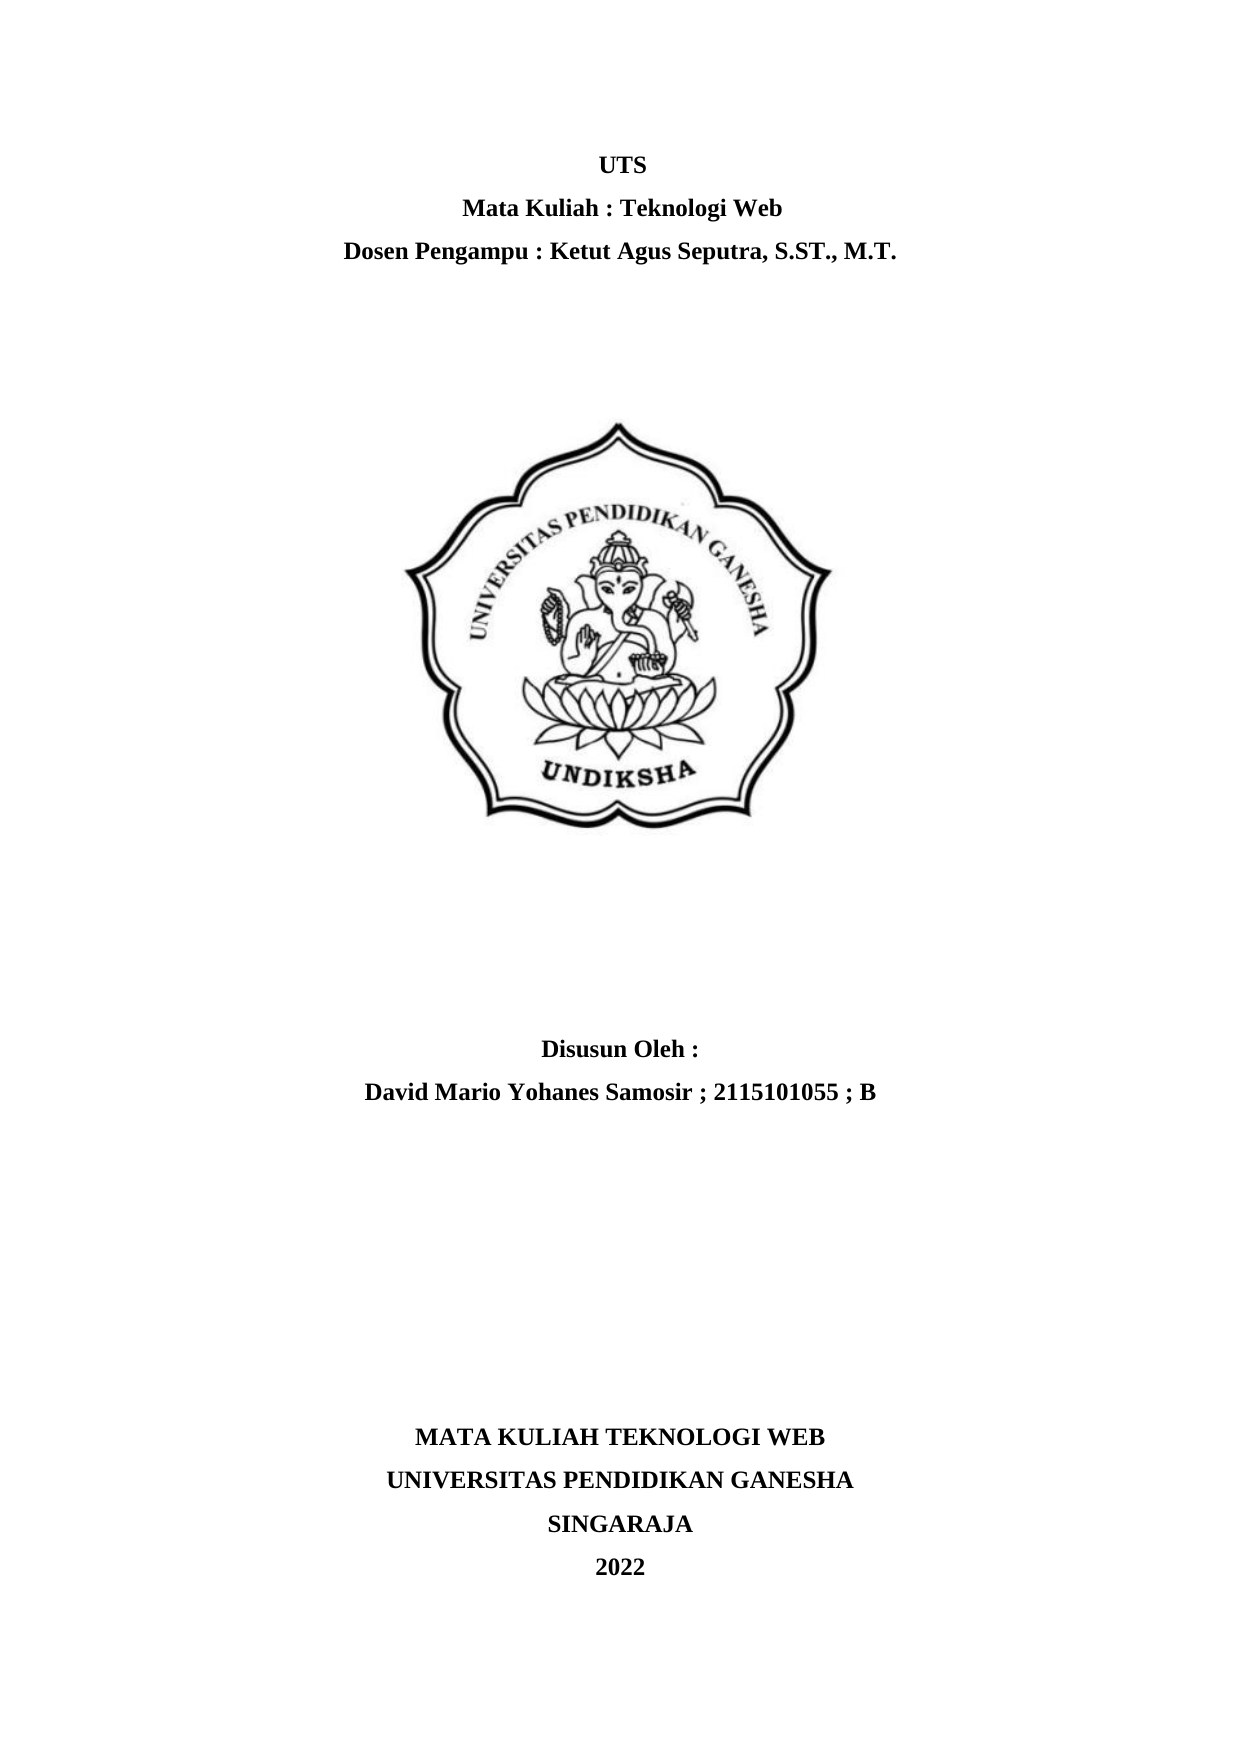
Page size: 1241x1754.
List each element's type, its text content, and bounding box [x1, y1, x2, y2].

text 2022 [150, 1552, 1090, 1581]
text UTS [150, 150, 1095, 179]
text SINGARAJA [150, 1509, 1090, 1537]
text Mata Kuliah : Teknologi Web [150, 193, 1095, 222]
text Disusun Oleh : [150, 1034, 1090, 1063]
text MATA KULIAH TEKNOLOGI WEB [150, 1422, 1090, 1451]
picture [391, 408, 849, 848]
text UNIVERSITAS PENDIDIKAN GANESHA [150, 1466, 1090, 1494]
text Dosen Pengampu : Ketut Agus Seputra, S.ST., M.T. [150, 236, 1090, 265]
text David Mario Yohanes Samosir ; 2115101055 ; B [150, 1077, 1090, 1106]
